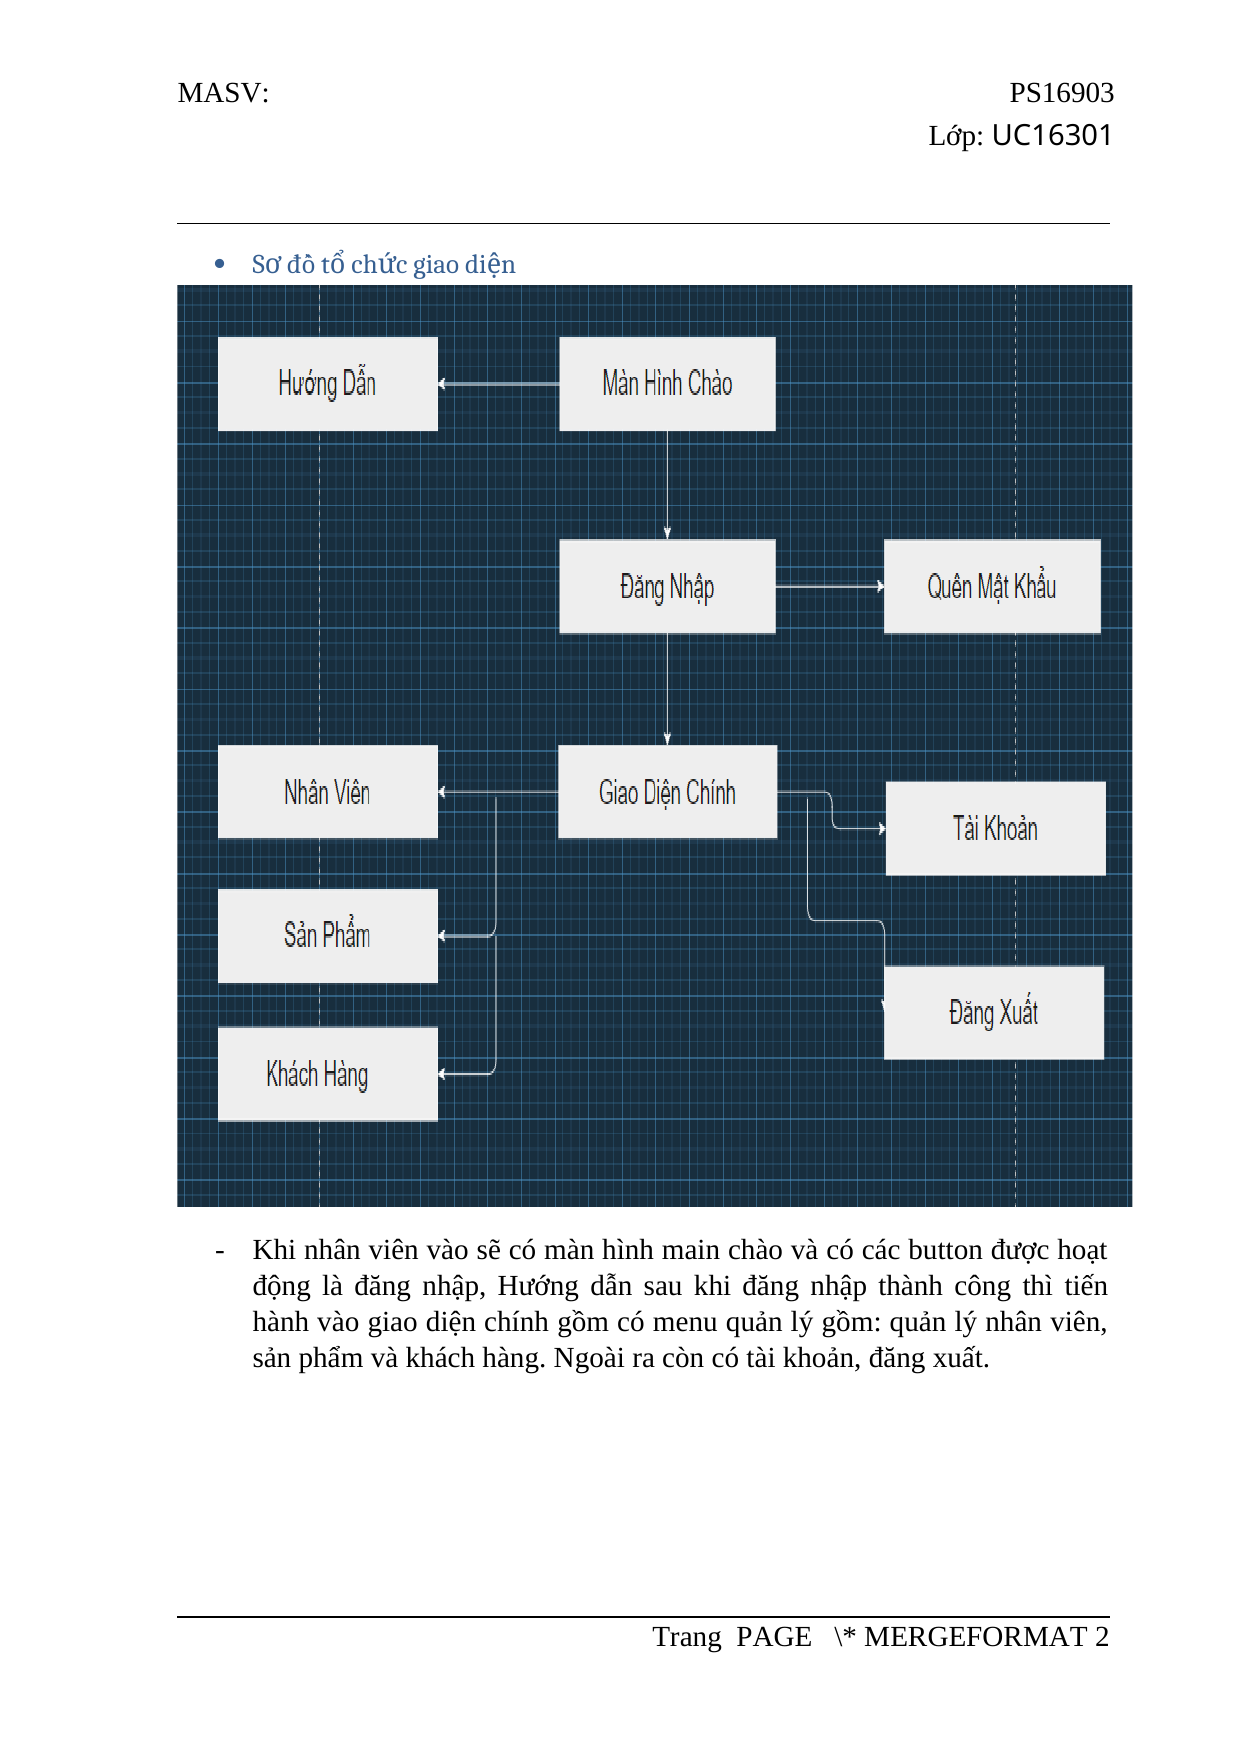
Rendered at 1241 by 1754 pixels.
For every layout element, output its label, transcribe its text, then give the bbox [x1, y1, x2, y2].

picture [177, 285, 1133, 1207]
list Khi nhân viên vào sẽ có màn hình main chào và có các button được hoạt động là đăng nhập, Hướng dẫn sau khi đăng nhập thành công thì tiến hành vào giao diện chính gồm có menu quản lý gồm: quản lý nhân viên, sản phẩm và khách hàng. Ngoài ra còn có tài khoản, đăng xuất. [215, 1232, 1110, 1374]
subtitle Sơ đồ tổ chức giao diện [215, 249, 1110, 281]
